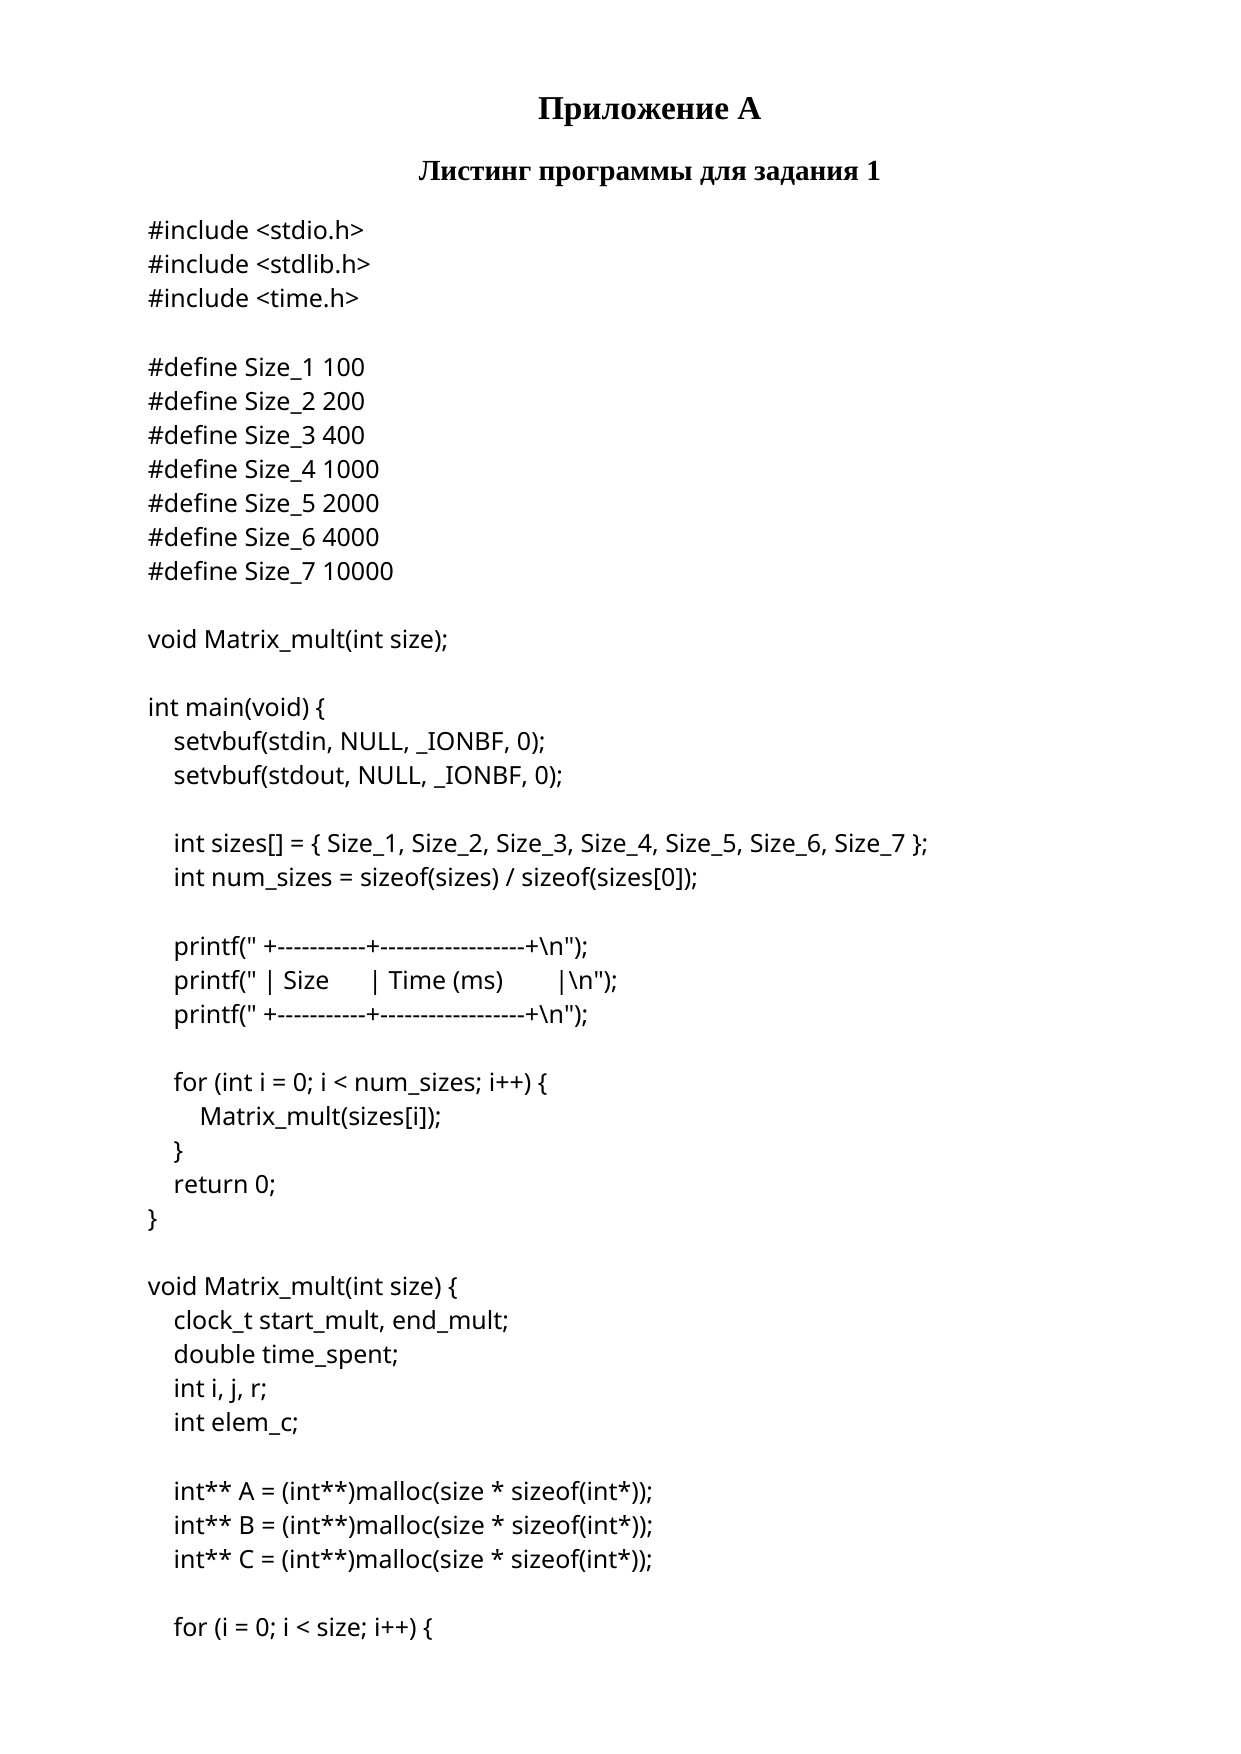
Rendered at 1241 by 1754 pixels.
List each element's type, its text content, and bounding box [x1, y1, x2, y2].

text printf(" | Size | Time (ms) |\n"); [148, 962, 1152, 996]
text int** B = (int**)malloc(size * sizeof(int*)); [148, 1507, 1152, 1541]
text int elem_c; [148, 1405, 1152, 1439]
text Листинг программы для задания 1 [148, 153, 1152, 187]
text #define Size_7 10000 [148, 553, 1152, 588]
text } [148, 1133, 1152, 1167]
text printf(" +-----------+------------------+\n"); [148, 928, 1152, 962]
text #define Size_5 2000 [148, 485, 1152, 519]
text #define Size_4 1000 [148, 451, 1152, 485]
text int** A = (int**)malloc(size * sizeof(int*)); [148, 1473, 1152, 1507]
text Matrix_mult(sizes[i]); [148, 1098, 1152, 1133]
text void Matrix_mult(int size) { [148, 1269, 1152, 1303]
text #define Size_3 400 [148, 417, 1152, 451]
text int** C = (int**)malloc(size * sizeof(int*)); [148, 1541, 1152, 1575]
text #include <stdio.h> [148, 213, 1152, 247]
text setvbuf(stdin, NULL, _IONBF, 0); [148, 724, 1152, 758]
text } [148, 1201, 1152, 1235]
text int sizes[] = { Size_1, Size_2, Size_3, Size_4, Size_5, Size_6, Size_7 }; [148, 826, 1152, 860]
text double time_spent; [148, 1337, 1152, 1371]
text #include <stdlib.h> [148, 247, 1152, 281]
text for (i = 0; i < size; i++) { [148, 1609, 1152, 1643]
text int main(void) { [148, 690, 1152, 724]
text for (int i = 0; i < num_sizes; i++) { [148, 1064, 1152, 1098]
text #define Size_6 4000 [148, 519, 1152, 553]
text #define Size_2 200 [148, 383, 1152, 417]
text clock_t start_mult, end_mult; [148, 1303, 1152, 1337]
text Приложение А [148, 89, 1152, 127]
text printf(" +-----------+------------------+\n"); [148, 996, 1152, 1030]
text #define Size_1 100 [148, 349, 1152, 383]
text setvbuf(stdout, NULL, _IONBF, 0); [148, 758, 1152, 792]
text return 0; [148, 1167, 1152, 1201]
text #include <time.h> [148, 281, 1152, 315]
text int num_sizes = sizeof(sizes) / sizeof(sizes[0]); [148, 860, 1152, 894]
text void Matrix_mult(int size); [148, 622, 1152, 656]
text int i, j, r; [148, 1371, 1152, 1405]
